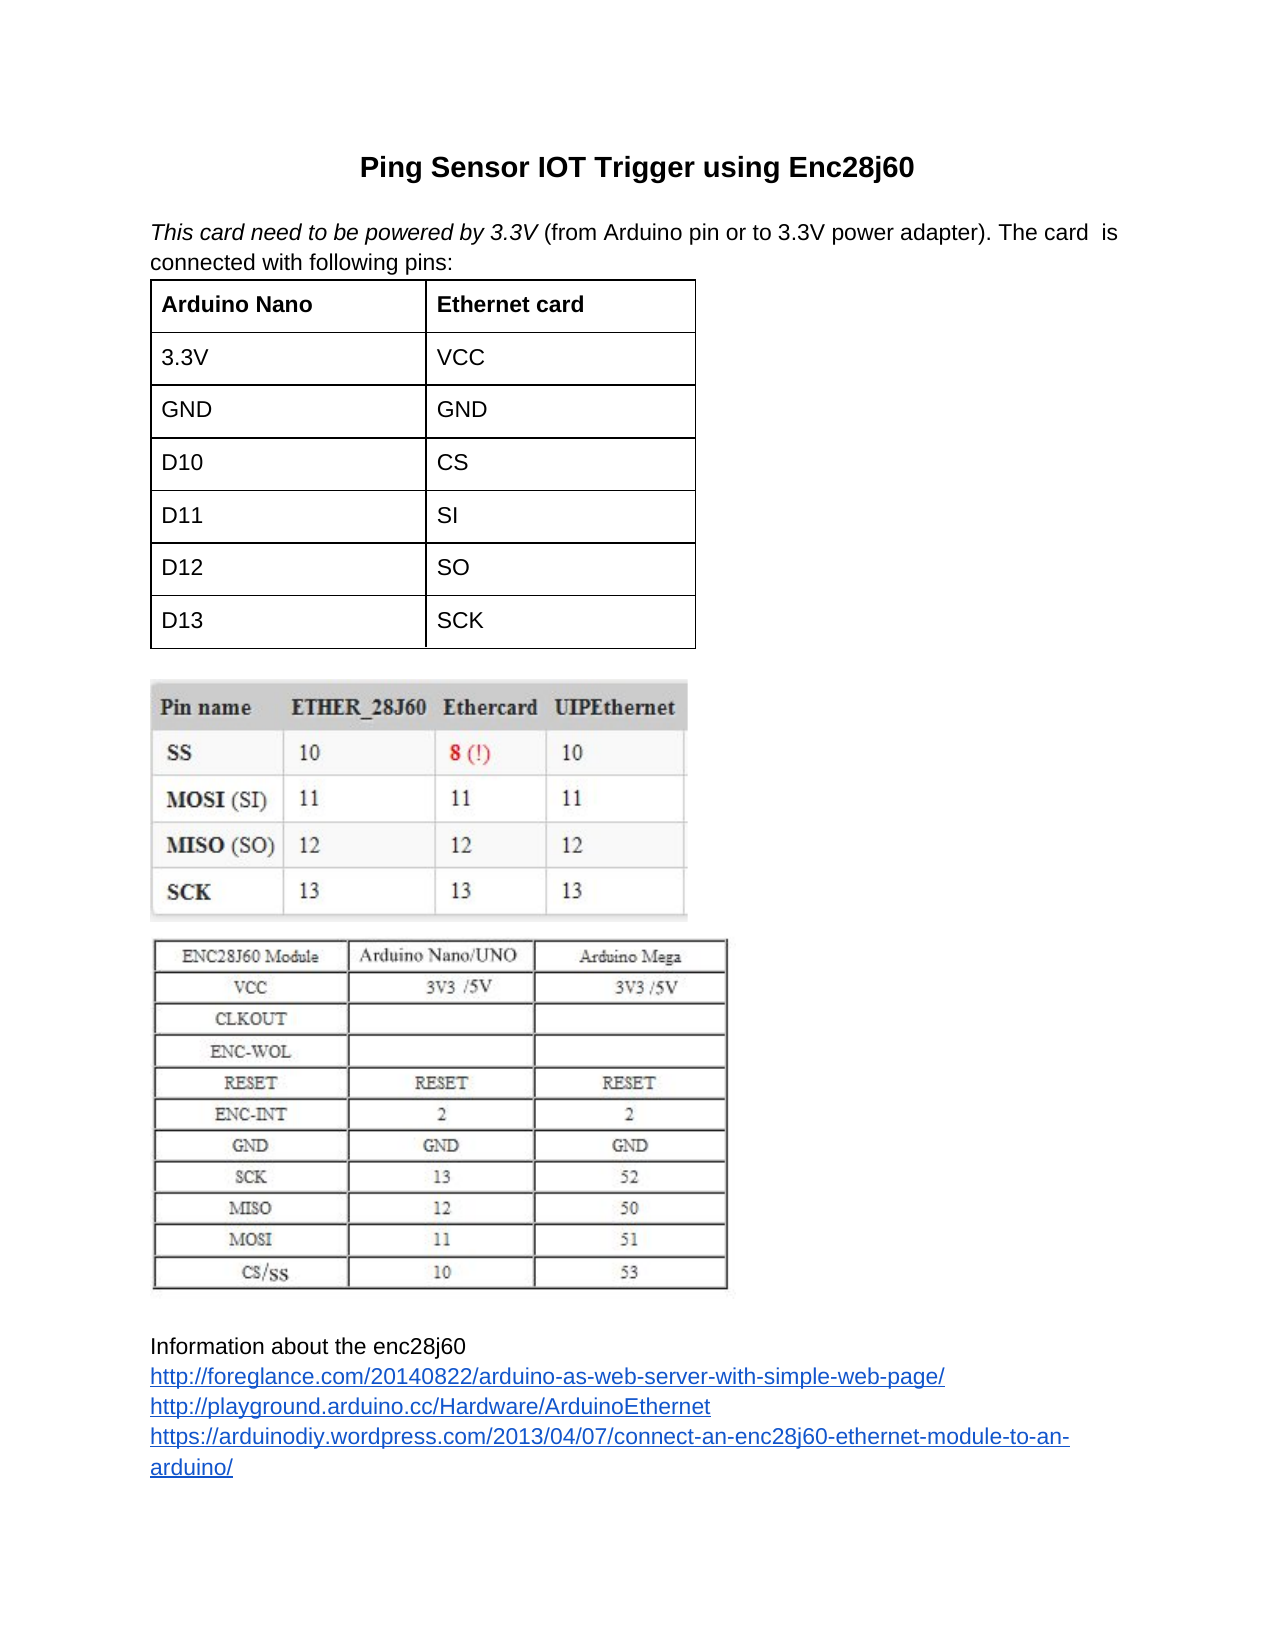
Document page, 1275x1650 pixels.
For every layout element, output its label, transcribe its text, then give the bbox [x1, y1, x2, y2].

table_cell D11 [152, 491, 425, 542]
table_cell D10 [152, 439, 425, 489]
picture [150, 925, 736, 1299]
table_cell SCK [427, 596, 695, 647]
table_cell CS [427, 439, 695, 489]
picture [150, 679, 688, 922]
text Ping Sensor IOT Trigger using Enc28j60 [150, 150, 1125, 183]
table_cell SO [427, 544, 695, 595]
table_cell D13 [152, 596, 425, 647]
text http://foreglance.com/20140822/arduino-as-web-server-with-simple-web-page/ [150, 1363, 1125, 1389]
table_header Arduino Nano [152, 281, 425, 332]
table_cell 3.3V [152, 333, 425, 384]
table_cell GND [152, 386, 425, 437]
table_cell SI [427, 491, 695, 542]
table_header Ethernet card [427, 281, 695, 332]
text https://arduinodiy.wordpress.com/2013/04/07/connect-an-enc28j60-ethernet-module-to-an-arduino/ [150, 1423, 1125, 1480]
table_cell VCC [427, 333, 695, 384]
text Information about the enc28j60 [150, 1333, 1125, 1359]
text http://playground.arduino.cc/Hardware/ArduinoEthernet [150, 1393, 1125, 1419]
table_cell GND [427, 386, 695, 437]
table_cell D12 [152, 544, 425, 595]
text This card need to be powered by 3.3V (from Arduino pin or to 3.3V power adapter). The card is connected with following pins: [150, 219, 1125, 275]
